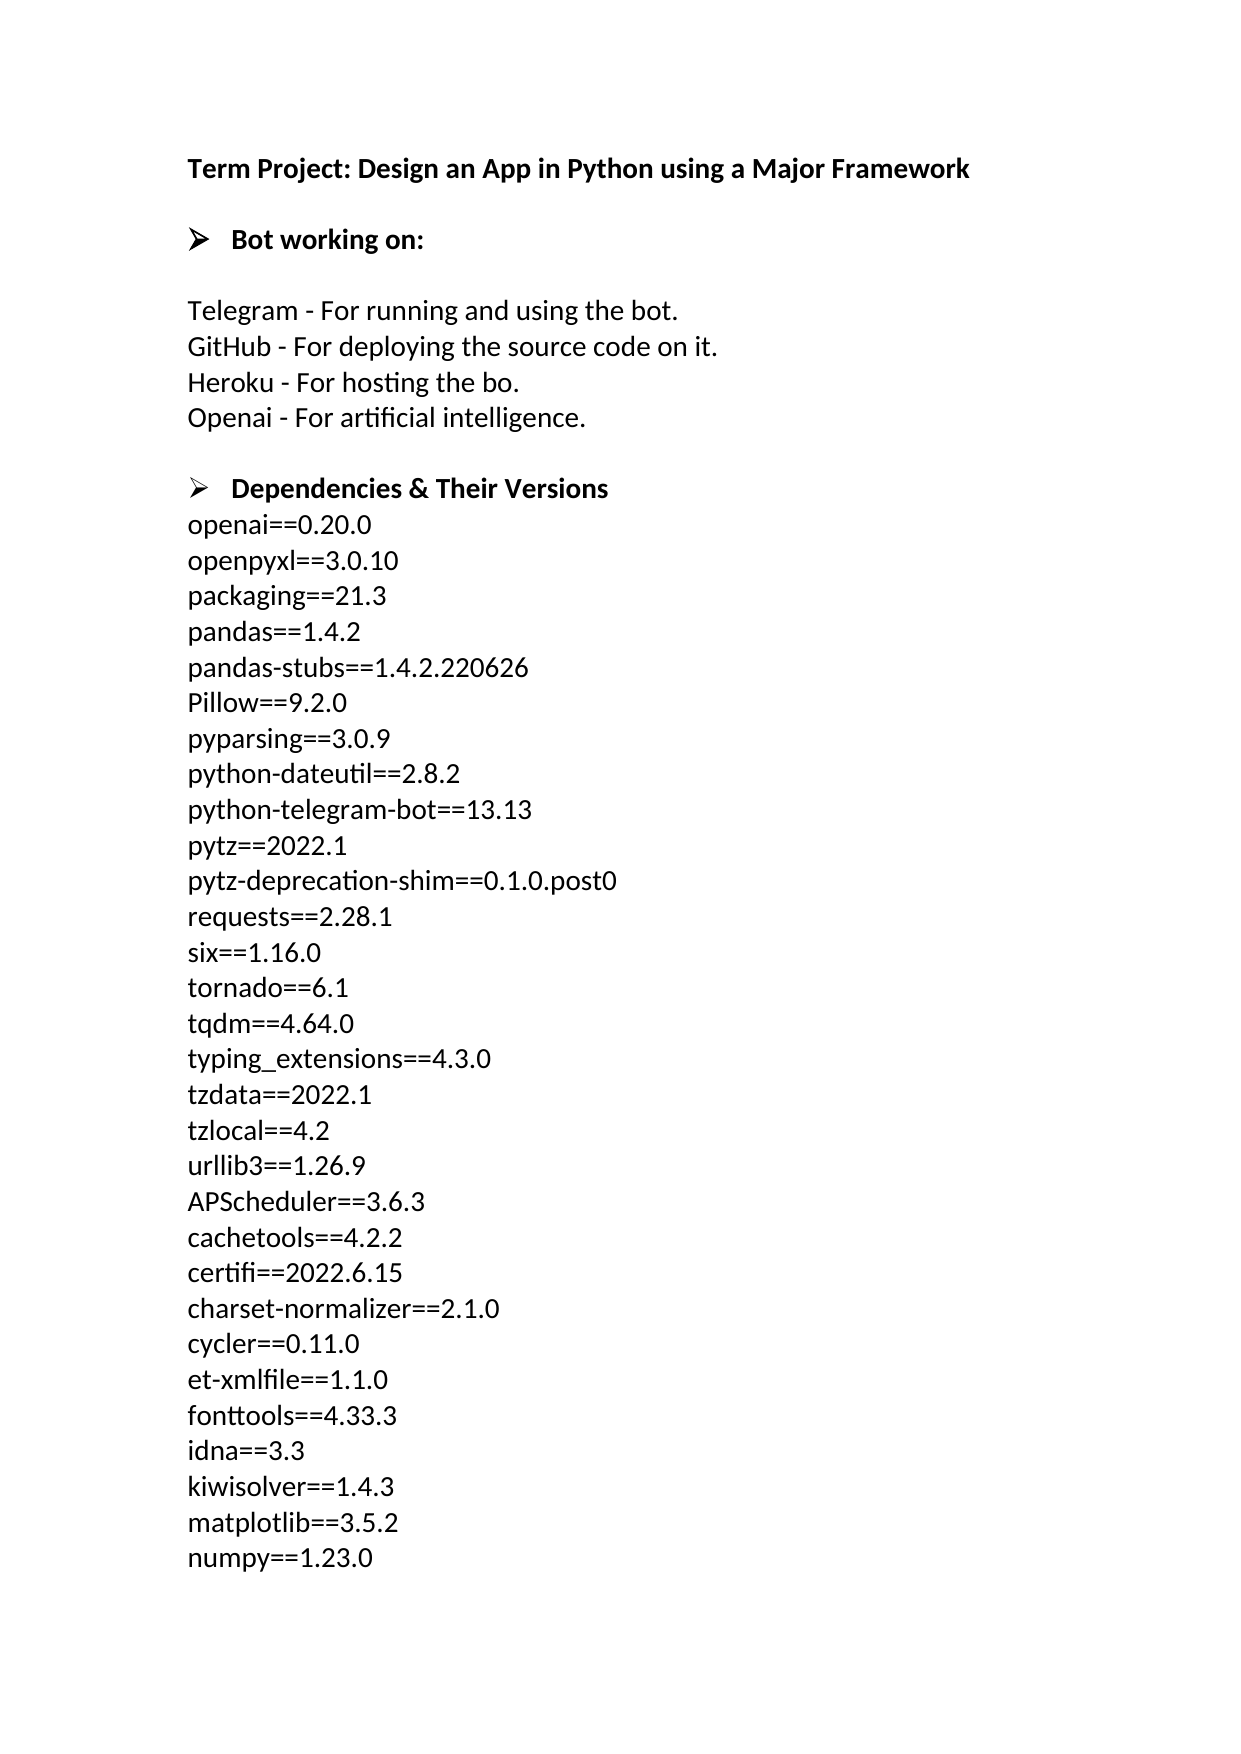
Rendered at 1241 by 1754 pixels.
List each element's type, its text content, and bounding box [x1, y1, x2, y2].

text pytz-deprecation-shim==0.1.0.post0 [187, 862, 1053, 898]
text openai==0.20.0 [187, 506, 1053, 542]
text GitHub - For deploying the source code on it. [187, 328, 1053, 364]
text six==1.16.0 [187, 934, 1053, 969]
text tornado==6.1 [187, 969, 1053, 1005]
list Dependencies & Their Versions [187, 471, 1053, 506]
text fonttools==4.33.3 [187, 1397, 1053, 1432]
text pandas-stubs==1.4.2.220626 [187, 649, 1053, 684]
text tzlocal==4.2 [187, 1112, 1053, 1147]
text Telegram - For running and using the bot. [187, 292, 1053, 328]
text idna==3.3 [187, 1432, 1053, 1468]
text typing_extensions==4.3.0 [187, 1041, 1053, 1076]
text APScheduler==3.6.3 [187, 1183, 1053, 1219]
text cycler==0.11.0 [187, 1326, 1053, 1361]
text certifi==2022.6.15 [187, 1254, 1053, 1290]
text et-xmlfile==1.1.0 [187, 1361, 1053, 1397]
text python-telegram-bot==13.13 [187, 791, 1053, 827]
text matplotlib==3.5.2 [187, 1504, 1053, 1539]
text Openai - For artificial intelligence. [187, 399, 1053, 435]
text python-dateutil==2.8.2 [187, 756, 1053, 791]
text Pillow==9.2.0 [187, 684, 1053, 720]
text pyparsing==3.0.9 [187, 720, 1053, 756]
text urllib3==1.26.9 [187, 1147, 1053, 1183]
text Term Project: Design an App in Python using a Major Framework [187, 150, 1053, 186]
text packaging==21.3 [187, 577, 1053, 613]
text pytz==2022.1 [187, 827, 1053, 862]
text Heroku - For hosting the bo. [187, 364, 1053, 399]
text charset-normalizer==2.1.0 [187, 1290, 1053, 1326]
list Bot working on: [187, 221, 1053, 257]
text requests==2.28.1 [187, 898, 1053, 934]
text pandas==1.4.2 [187, 613, 1053, 649]
text tzdata==2022.1 [187, 1076, 1053, 1112]
text tqdm==4.64.0 [187, 1005, 1053, 1041]
text cachetools==4.2.2 [187, 1219, 1053, 1254]
text numpy==1.23.0 [187, 1539, 1053, 1575]
text kiwisolver==1.4.3 [187, 1468, 1053, 1504]
text openpyxl==3.0.10 [187, 542, 1053, 577]
